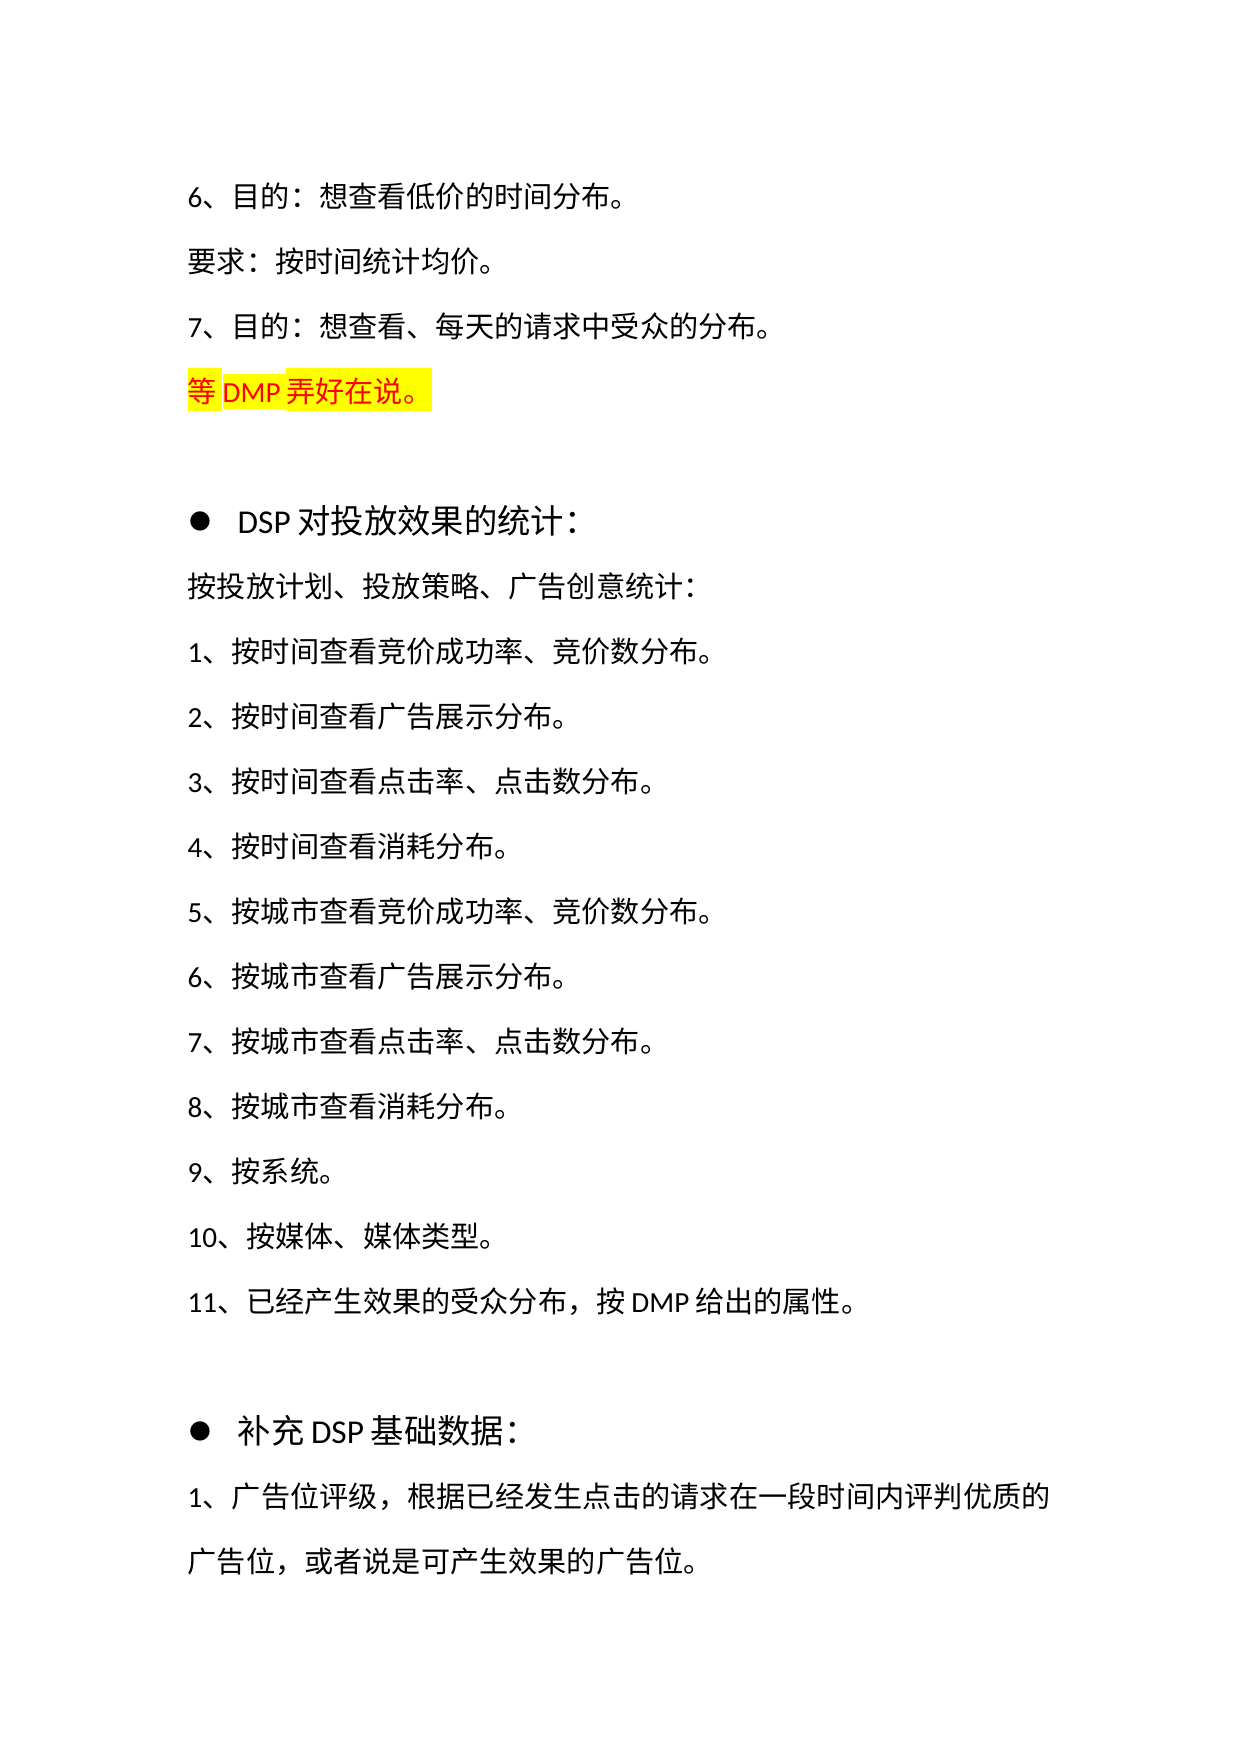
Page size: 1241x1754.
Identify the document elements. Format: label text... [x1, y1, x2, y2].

text 6、目的：想查看低价的时间分布。 [187, 162, 1053, 227]
text 7、按城市查看点击率、点击数分布。 [187, 1007, 1053, 1072]
text 2、按时间查看广告展示分布。 [187, 682, 1053, 747]
text 10、按媒体、媒体类型。 [187, 1202, 1053, 1267]
text 6、按城市查看广告展示分布。 [187, 942, 1053, 1007]
list 补充DSP基础数据： [187, 1397, 1053, 1462]
list DSP对投放效果的统计： [187, 487, 1053, 552]
text 11、已经产生效果的受众分布，按DMP给出的属性。 [187, 1267, 1053, 1332]
text 4、按时间查看消耗分布。 [187, 812, 1053, 877]
text 7、目的：想查看、每天的请求中受众的分布。 [187, 292, 1053, 357]
text 按投放计划、投放策略、广告创意统计： [187, 552, 1053, 617]
text 9、按系统。 [187, 1137, 1053, 1202]
text 等DMP弄好在说。 [187, 357, 1053, 422]
text 1、按时间查看竞价成功率、竞价数分布。 [187, 617, 1053, 682]
text 5、按城市查看竞价成功率、竞价数分布。 [187, 877, 1053, 942]
text 1、广告位评级，根据已经发生点击的请求在一段时间内评判优质的广告位，或者说是可产生效果的广告位。 [187, 1462, 1053, 1592]
text 3、按时间查看点击率、点击数分布。 [187, 747, 1053, 812]
text 要求：按时间统计均价。 [187, 227, 1053, 292]
text 8、按城市查看消耗分布。 [187, 1072, 1053, 1137]
